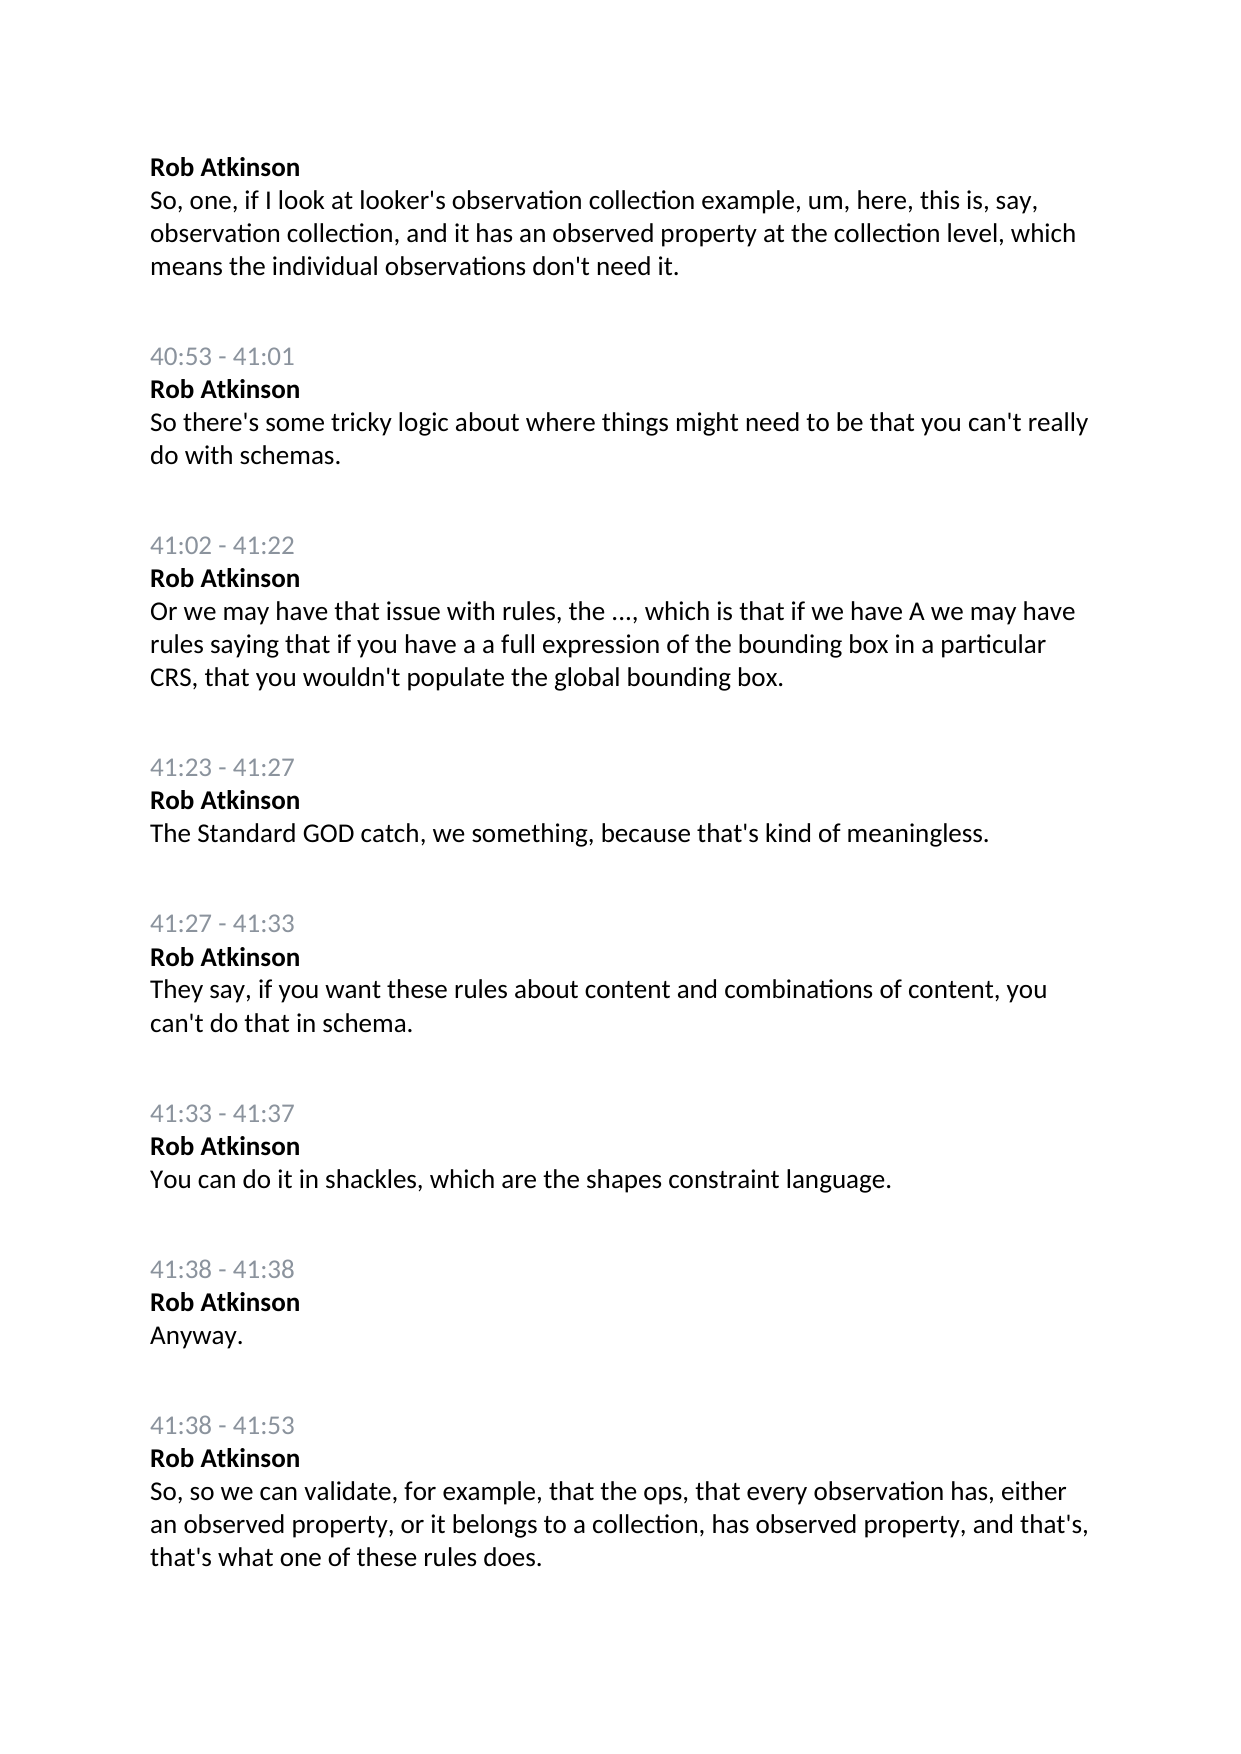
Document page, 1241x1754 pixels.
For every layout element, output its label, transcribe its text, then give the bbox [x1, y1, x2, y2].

text 41:38 - 41:38 Rob Atkinson Anyway. [150, 1219, 1090, 1375]
text 41:27 - 41:33 Rob Atkinson They say, if you want these rules about content and combinations of content, you can't do that in schema. [150, 874, 1090, 1063]
text 41:23 - 41:27 Rob Atkinson The Standard GOD catch, we something, because that's kind of meaningless. [150, 717, 1090, 874]
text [150, 150, 1090, 306]
text 41:02 - 41:22 Rob Atkinson Or we may have that issue with rules, the ..., which is that if we have A we may have rules saying that if you have a a full expression of the bounding box in a particular CRS, that you wouldn't populate the global bounding box. [150, 495, 1090, 717]
text 41:33 - 41:37 Rob Atkinson You can do it in shackles, which are the shapes constraint language. [150, 1063, 1090, 1219]
text 40:53 - 41:01 Rob Atkinson So there's some tricky logic about where things might need to be that you can't really do with schemas. [150, 306, 1090, 495]
text 41:38 - 41:53 Rob Atkinson So, so we can validate, for example, that the ops, that every observation has, either an observed property, or it belongs to a collection, has observed property, and that's, that's what one of these rules does. [150, 1375, 1090, 1597]
